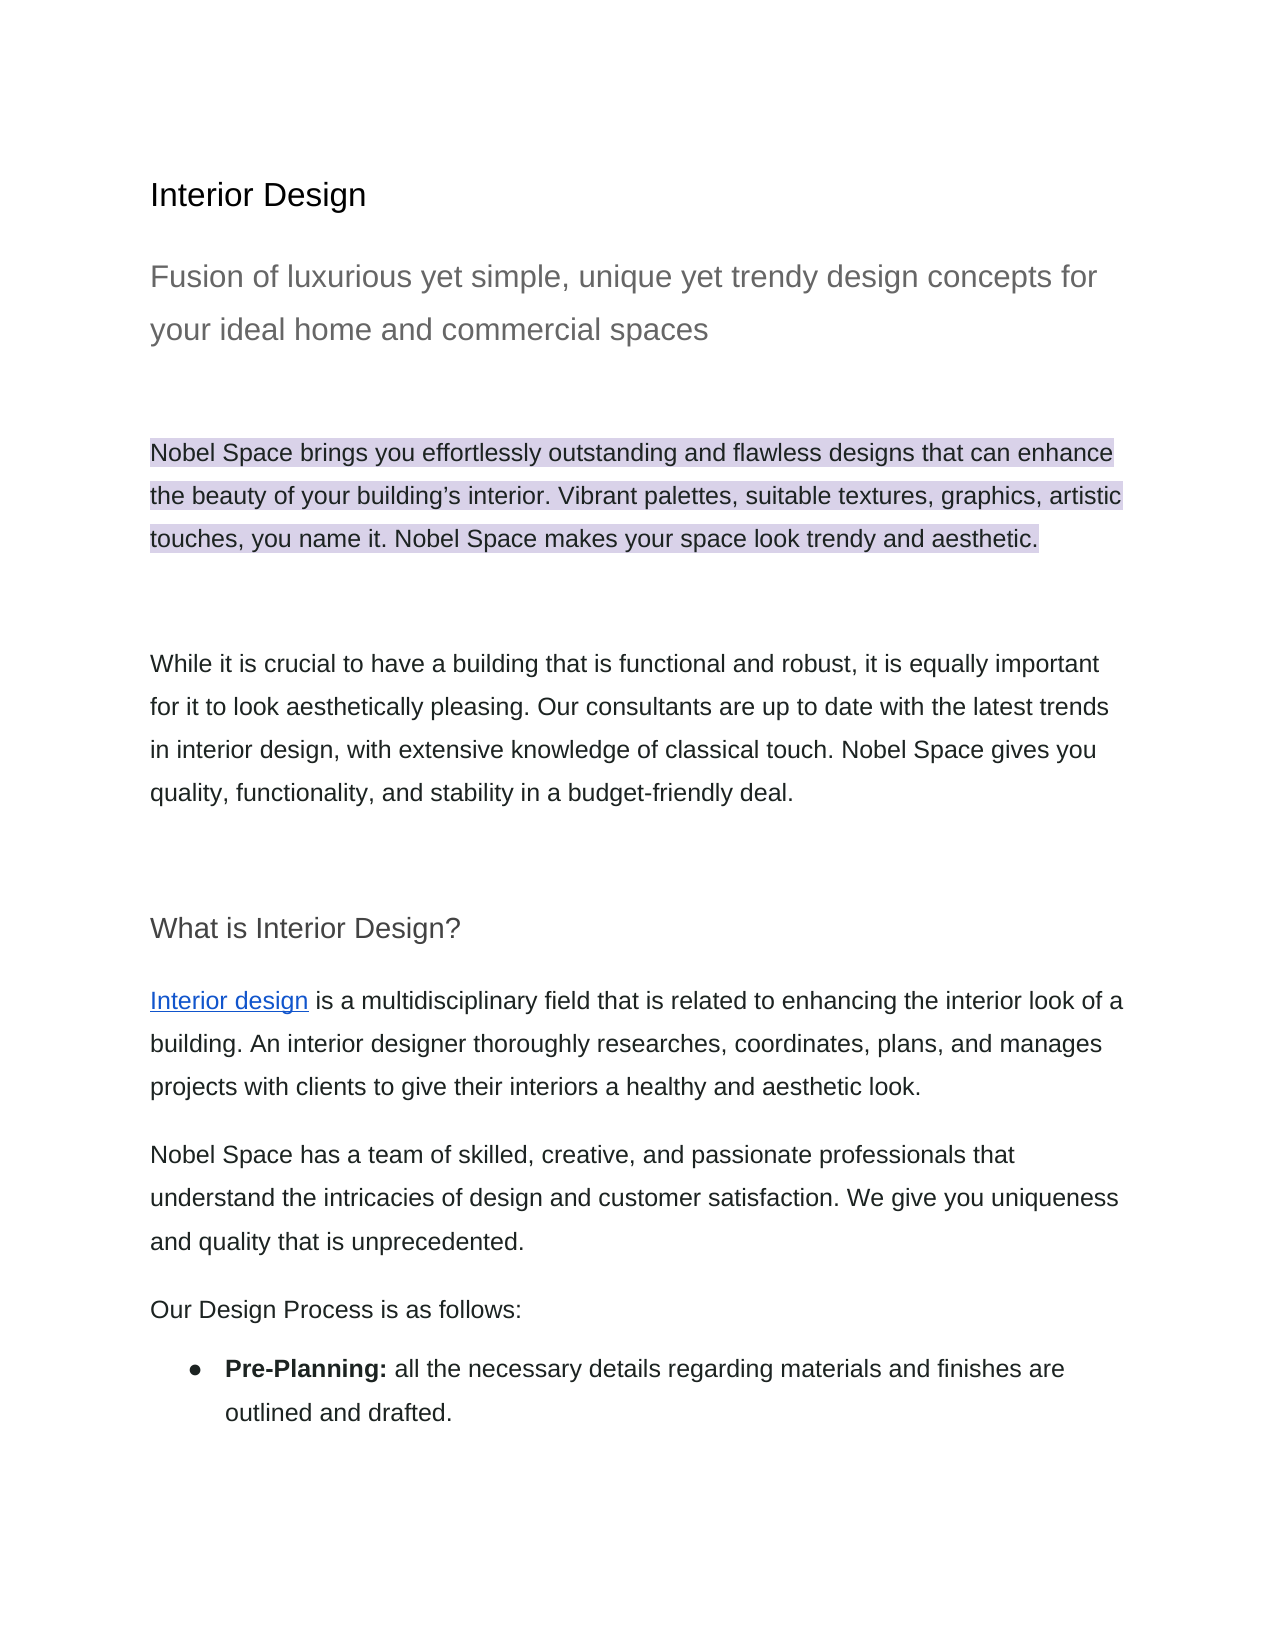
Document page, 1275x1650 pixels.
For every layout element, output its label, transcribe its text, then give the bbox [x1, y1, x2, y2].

text Nobel Space brings you effortlessly outstanding and flawless designs that can enhance the beauty of your building’s interior. Vibrant palettes, suitable textures, graphics, artistic touches, you name it. Nobel Space makes your space look trendy and aesthetic. [150, 438, 1125, 553]
subtitle Fusion of luxurious yet simple, unique yet trendy design concepts for your ideal home and commercial spaces [150, 258, 1125, 347]
text Interior design is a multidisciplinary field that is related to enhancing the interior look of a building. An interior designer thoroughly researches, coordinates, plans, and manages projects with clients to give their interiors a healthy and aesthetic look. [150, 986, 1125, 1101]
text Our Design Process is as follows: [150, 1295, 1125, 1323]
list Pre-Planning: all the necessary details regarding materials and finishes are outlined and drafted. [187, 1354, 1125, 1426]
subtitle What is Interior Design? [150, 911, 1125, 944]
subtitle Interior Design [150, 175, 1125, 213]
text While it is crucial to have a building that is functional and robust, it is equally important for it to look aesthetically pleasing. Our consultants are up to date with the latest trends in interior design, with extensive knowledge of classical touch. Nobel Space gives you quality, functionality, and stability in a budget-friendly deal. [150, 649, 1125, 807]
text Nobel Space has a team of skilled, creative, and passionate professionals that understand the intricacies of design and customer satisfaction. We give you uniqueness and quality that is unprecedented. [150, 1140, 1125, 1255]
